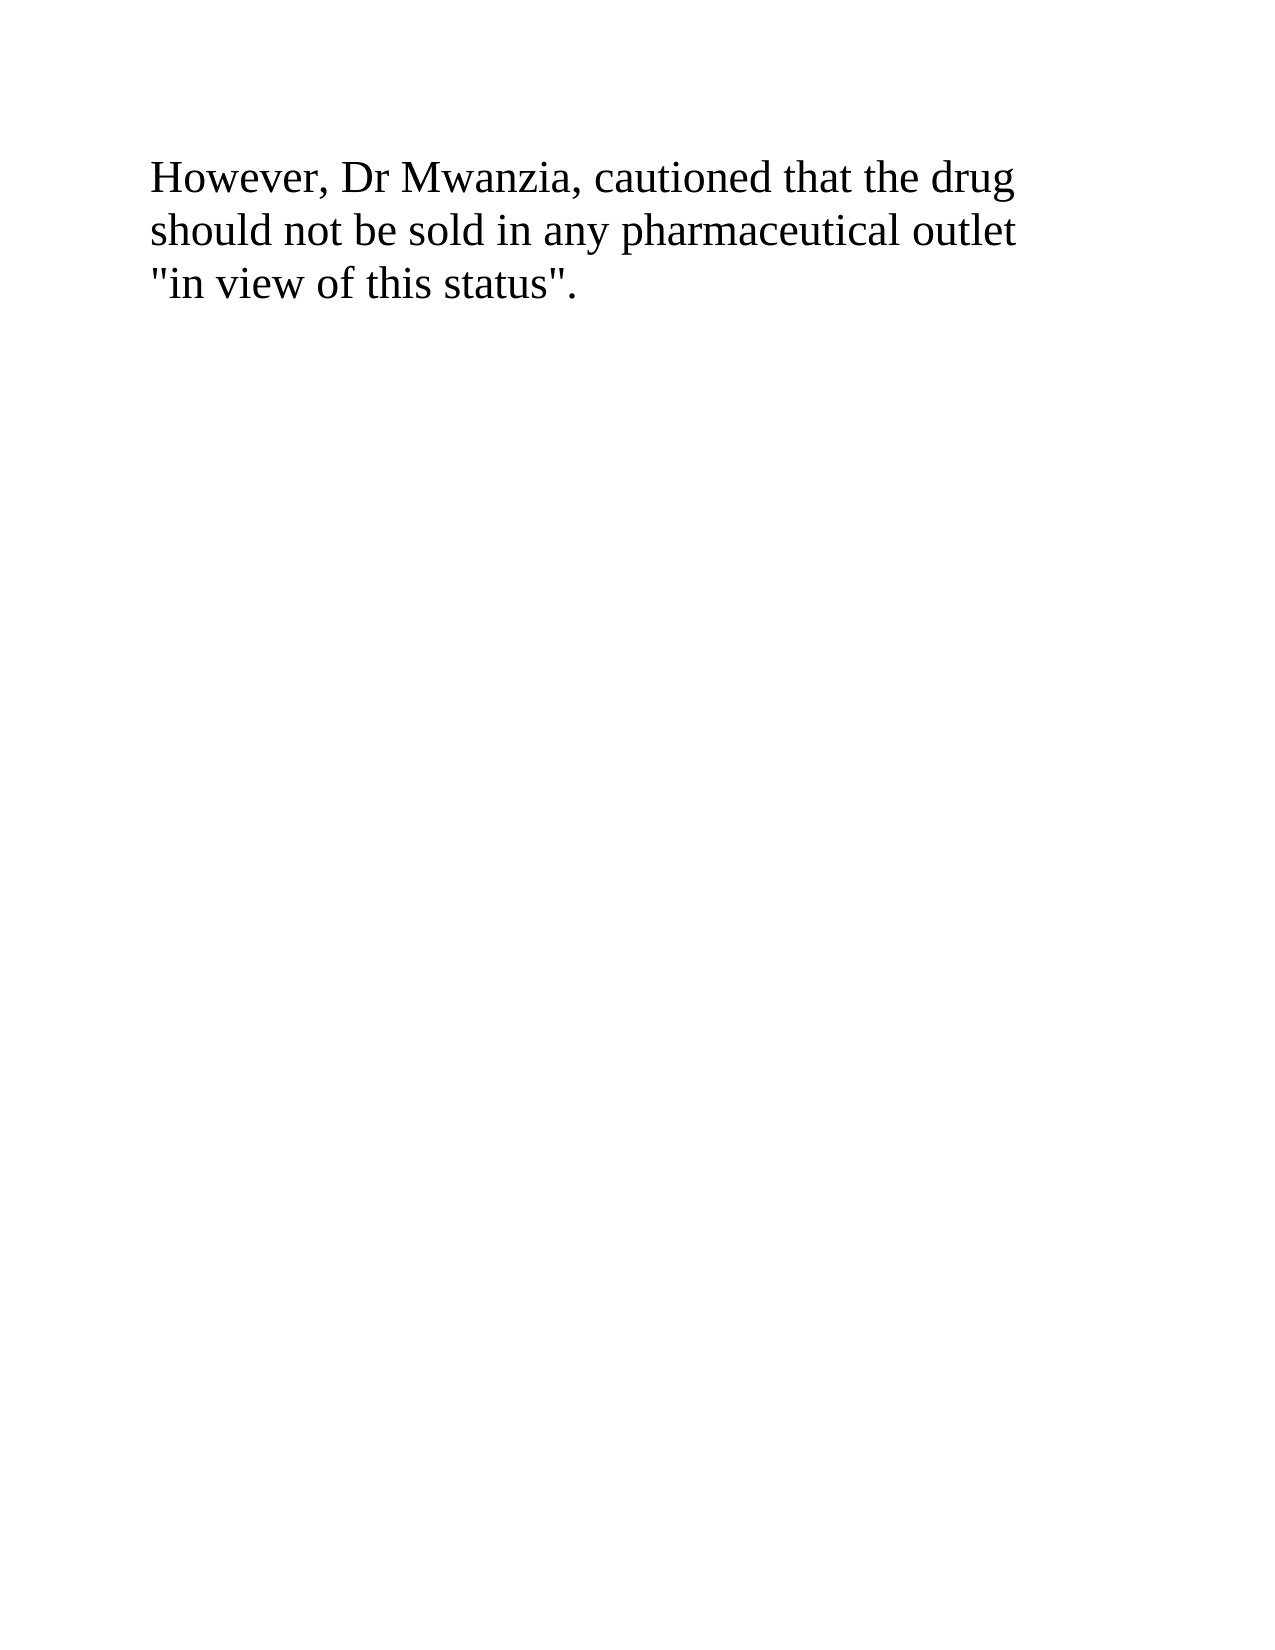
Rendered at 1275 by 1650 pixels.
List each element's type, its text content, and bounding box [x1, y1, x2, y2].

text "in view of this status". [150, 255, 1125, 308]
text However, Dr Mwanzia, cautioned that the drug should not be sold in any pharmaceutical outlet [150, 150, 1125, 255]
